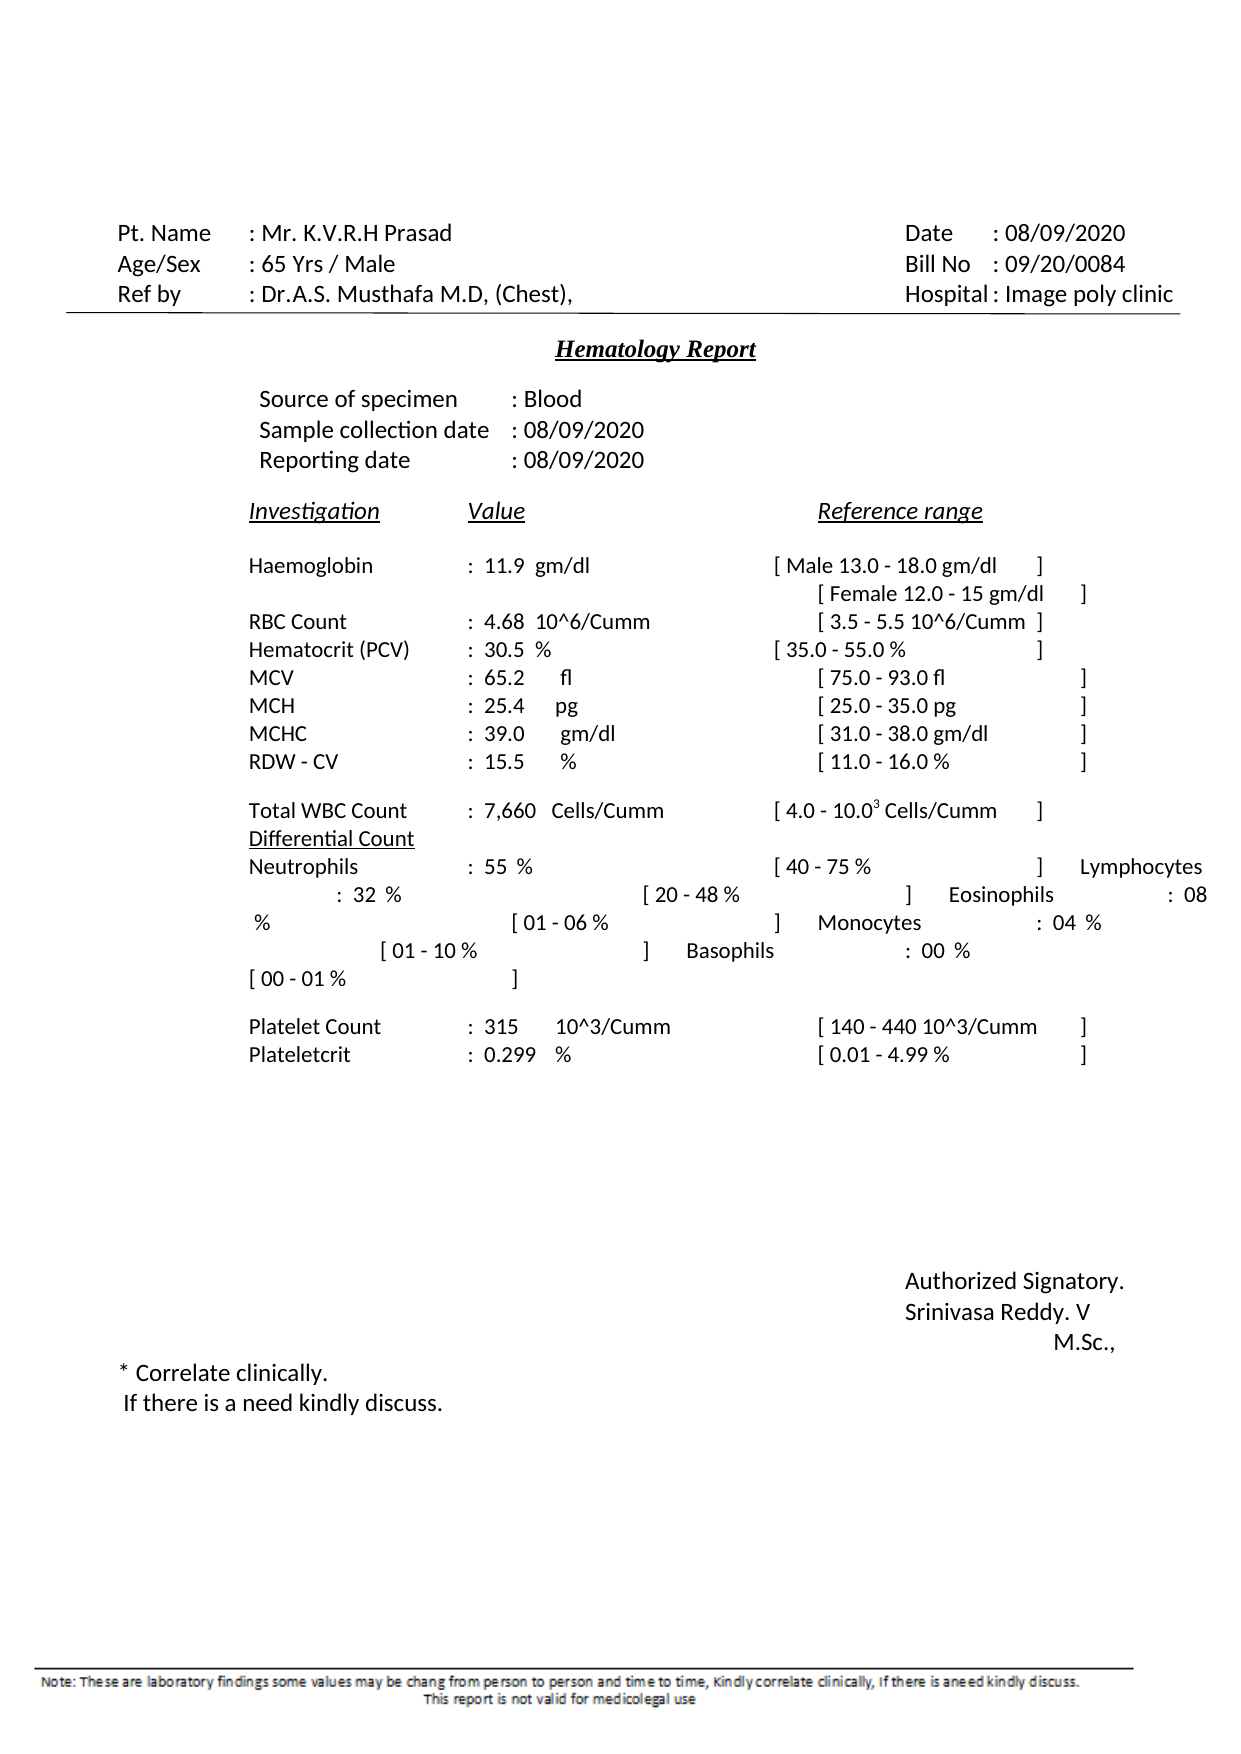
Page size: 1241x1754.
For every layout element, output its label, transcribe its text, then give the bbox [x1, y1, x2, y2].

text Hematology Report [511, 334, 1210, 363]
text MCH : 25.4 pg [ 25.0 - 35.0 pg ] [205, 691, 1210, 719]
text If there is a need kindly discuss. [74, 1387, 1210, 1418]
text Authorized Signatory. [905, 1265, 1210, 1296]
text Ref by : Dr. A.S. Musthafa M.D, (Chest), Hospital : Image poly clinic [74, 278, 1210, 309]
text Platelet Count : 315 10^3/Cumm [ 140 - 440 10^3/Cumm ] [205, 1012, 1210, 1040]
text M.Sc., [992, 1326, 1210, 1357]
text Plateletcrit : 0.299 % [ 0.01 - 4.99 % ] [205, 1040, 1210, 1068]
picture [30, 1665, 1137, 1709]
text Reporting date : 08/09/2020 [259, 444, 1210, 475]
text Source of specimen : Blood [259, 383, 1210, 414]
text Hematocrit (PCV) : 30.5 % [ 35.0 - 55.0 % ] [205, 635, 1210, 663]
text MCHC : 39.0 gm/dl [ 31.0 - 38.0 gm/dl ] [205, 719, 1210, 747]
text Pt. Name : Mr. K.V.R.H Prasad Date : 08/09/2020 [74, 217, 1210, 248]
text Haemoglobin : 11.9 gm/dl [ Male 13.0 - 18.0 gm/dl ] [205, 551, 1210, 579]
text RBC Count : 4.68 10^6/Cumm [ 3.5 - 5.5 10^6/Cumm ] [205, 607, 1210, 635]
text RDW - CV : 15.5 % [ 11.0 - 16.0 % ] [205, 747, 1210, 776]
text Differential Count [205, 824, 1210, 852]
text Sample collection date : 08/09/2020 [259, 414, 1210, 444]
text * Correlate clinically. [74, 1357, 1210, 1387]
text MCV : 65.2 fl [ 75.0 - 93.0 fl ] [205, 663, 1210, 691]
text Age/Sex : 65 Yrs / Male Bill No : 09/20/0084 [74, 248, 1210, 278]
text Investigation Value Reference range [205, 495, 1210, 526]
text Total WBC Count : 7,660 Cells/Cumm [ 4.0 - 10.03 Cells/Cumm ] [205, 796, 1210, 824]
text [ Female 12.0 - 15 gm/dl ] [774, 579, 1210, 607]
text Srinivasa Reddy. V [861, 1296, 1210, 1326]
text Neutrophils : 55 % [ 40 - 75 % ] Lymphocytes : 32 % [ 20 - 48 % ] Eosinophils : 08 % [ 01 - 06 % ] Monocytes : 04 % [ 01 - 10 % ] Basophils : 00 % [ 00 - 01 % ] [205, 852, 1210, 992]
